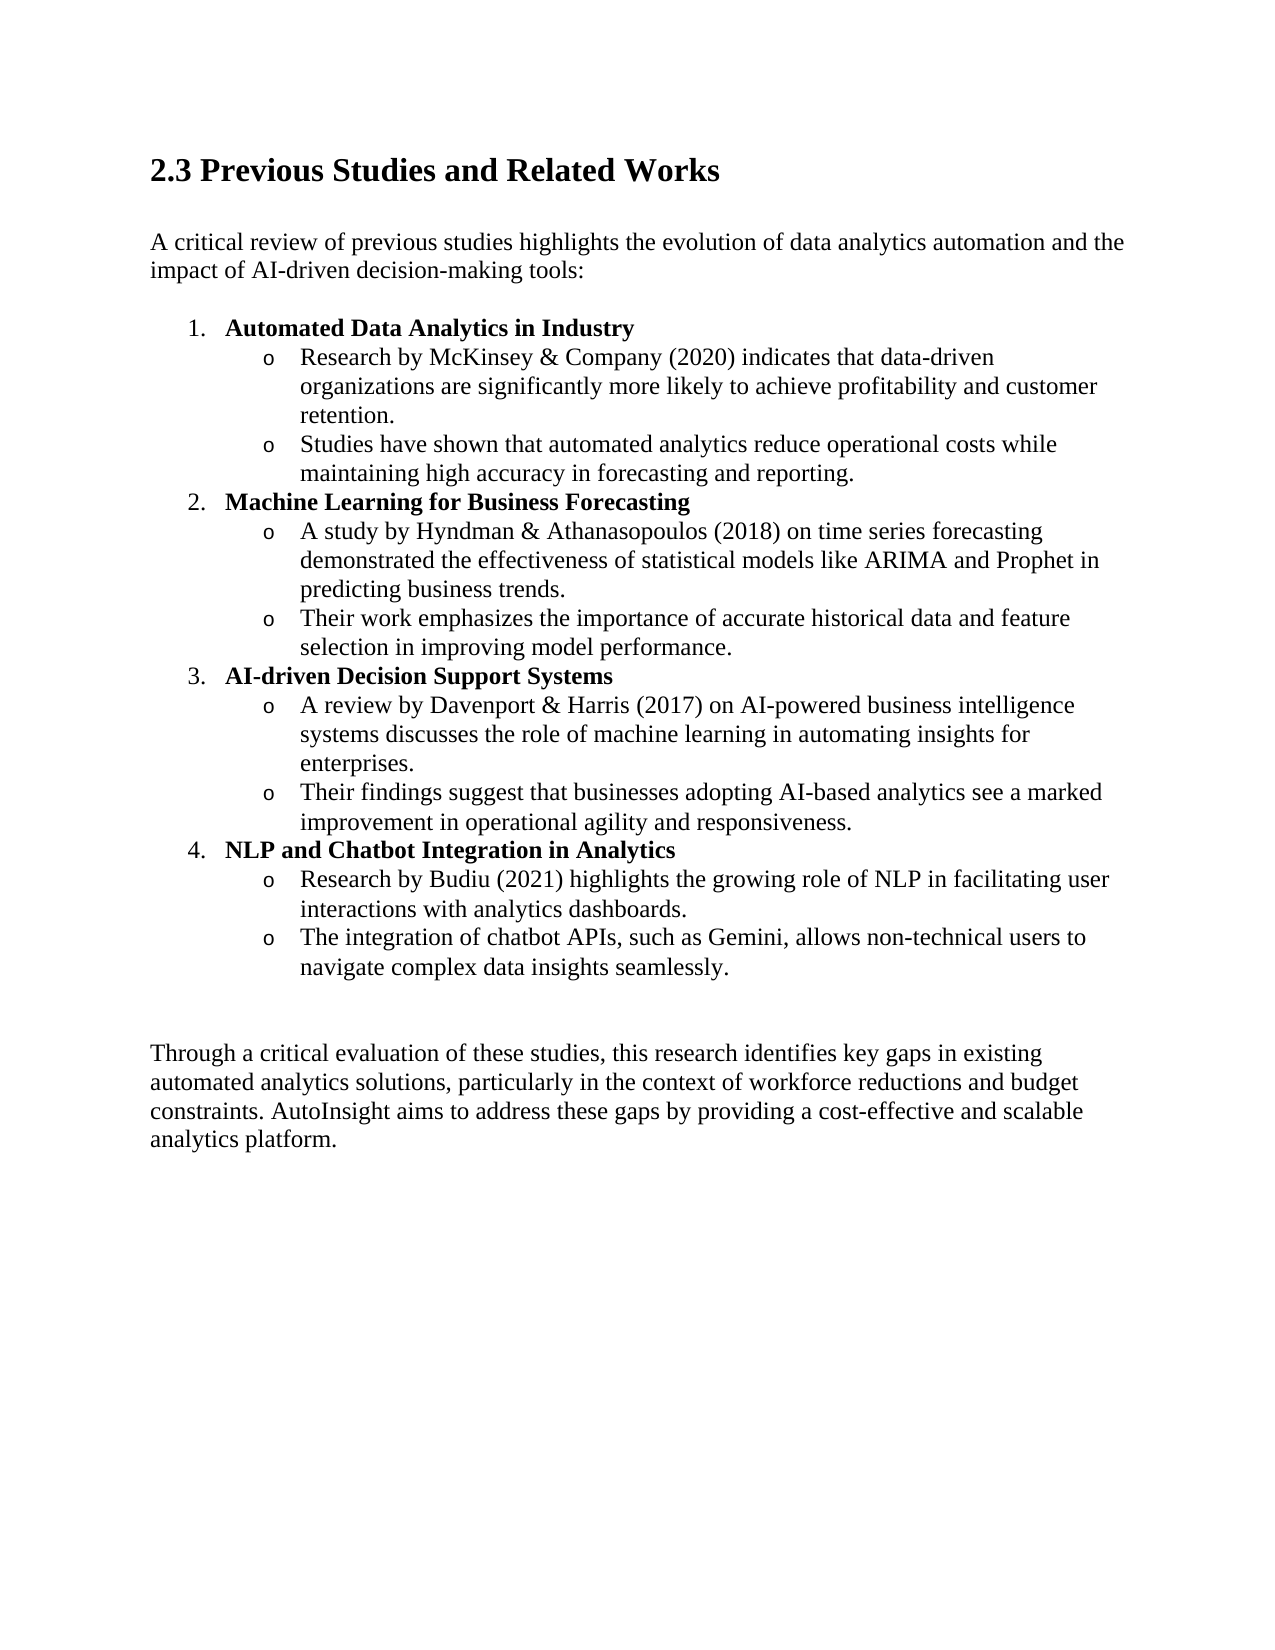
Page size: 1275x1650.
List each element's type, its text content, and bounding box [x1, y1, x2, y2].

list Research by Budiu (2021) highlights the growing role of NLP in facilitating user interactions with analytics dashboards. [262, 864, 1125, 922]
list Automated Data Analytics in Industry [187, 313, 1125, 342]
list A study by Hyndman & Athanasopoulos (2018) on time series forecasting demonstrated the effectiveness of statistical models like ARIMA and Prophet in predicting business trends. [262, 516, 1125, 603]
list Studies have shown that automated analytics reduce operational costs while maintaining high accuracy in forecasting and reporting. [262, 429, 1125, 487]
list NLP and Chatbot Integration in Analytics [187, 835, 1125, 864]
list Their findings suggest that businesses adopting AI-based analytics see a marked improvement in operational agility and responsiveness. [262, 777, 1125, 835]
list Research by McKinsey & Company (2020) indicates that data-driven organizations are significantly more likely to achieve profitability and customer retention. [262, 342, 1125, 429]
list AI-driven Decision Support Systems [187, 661, 1125, 690]
list Machine Learning for Business Forecasting [187, 487, 1125, 516]
text 2.3 Previous Studies and Related Works [150, 150, 1125, 188]
list Their work emphasizes the importance of accurate historical data and feature selection in improving model performance. [262, 603, 1125, 661]
list The integration of chatbot APIs, such as Gemini, allows non-technical users to navigate complex data insights seamlessly. [262, 922, 1125, 981]
list A review by Davenport & Harris (2017) on AI-powered business intelligence systems discusses the role of machine learning in automating insights for enterprises. [262, 690, 1125, 777]
text A critical review of previous studies highlights the evolution of data analytics automation and the impact of AI-driven decision-making tools: [150, 227, 1125, 284]
text Through a critical evaluation of these studies, this research identifies key gaps in existing automated analytics solutions, particularly in the context of workforce reductions and budget constraints. AutoInsight aims to address these gaps by providing a cost-effective and scalable analytics platform. [150, 1038, 1125, 1153]
